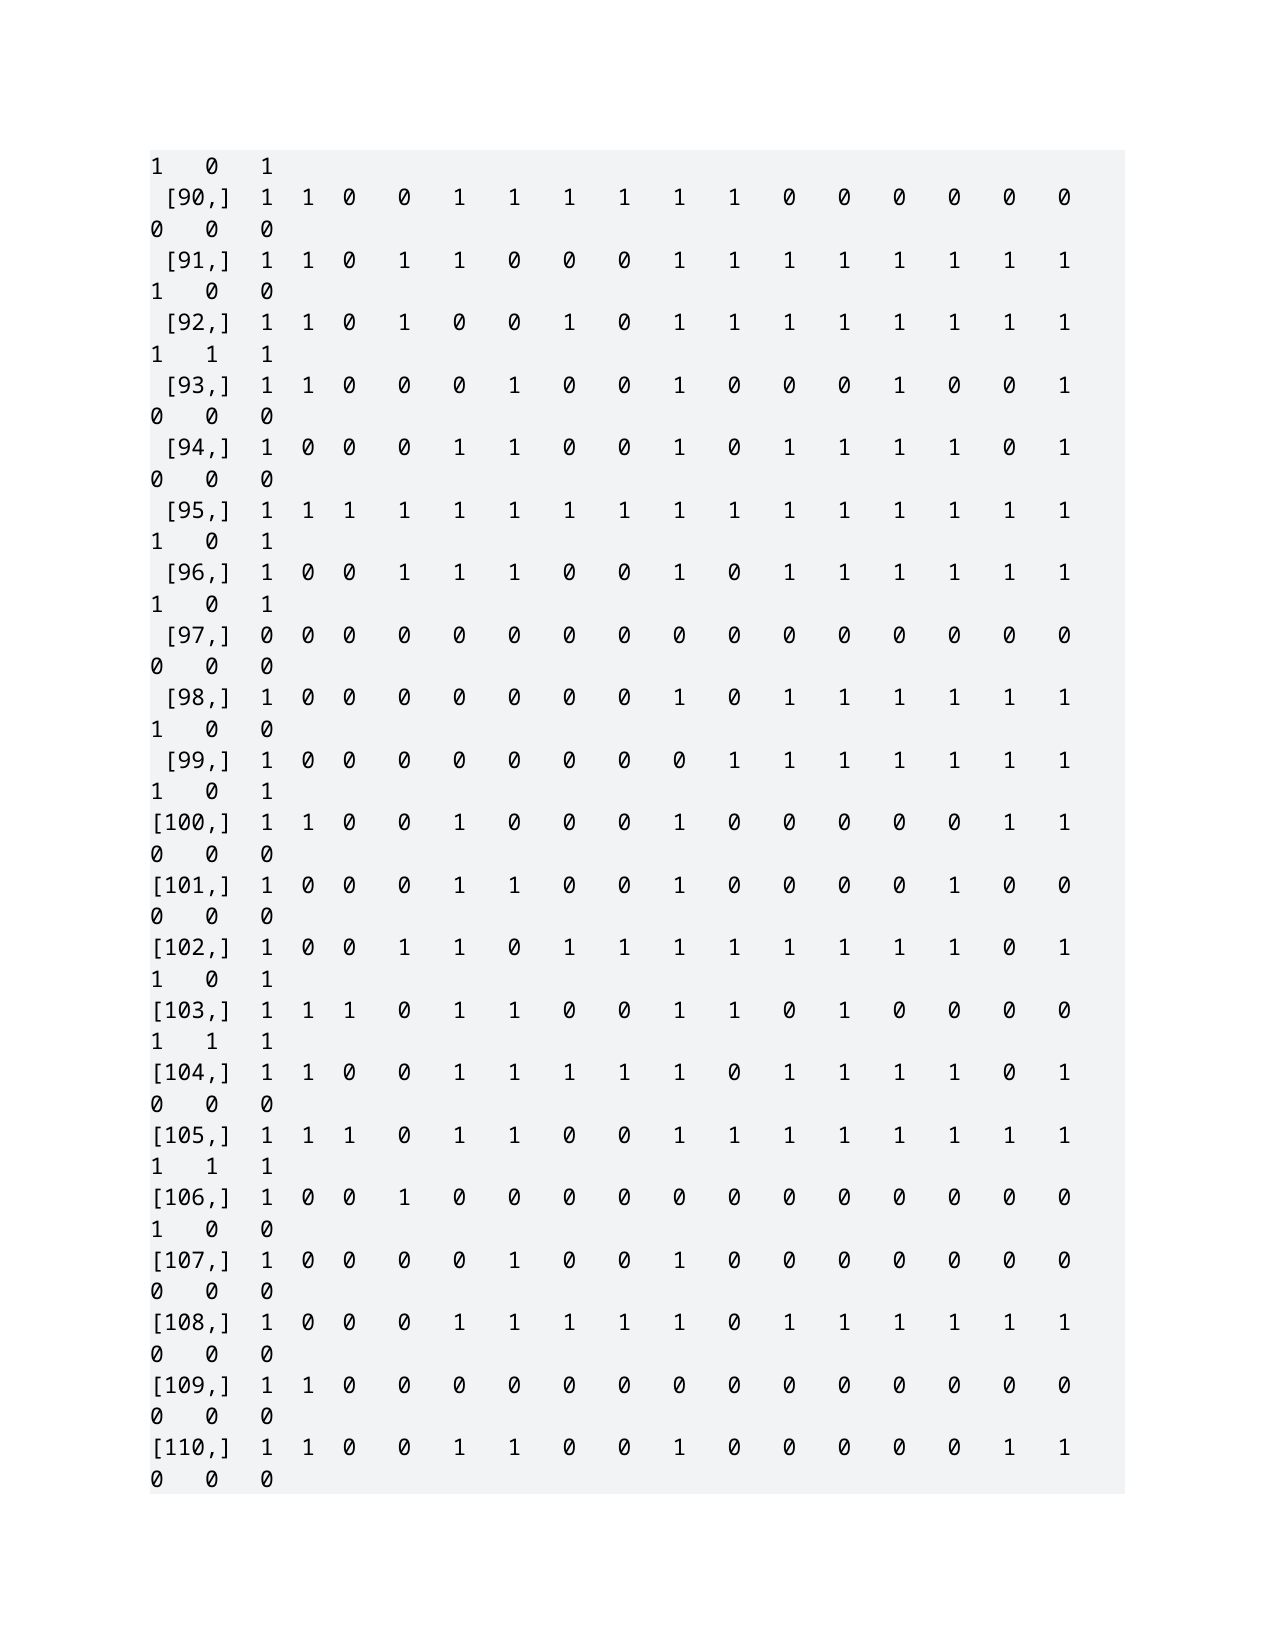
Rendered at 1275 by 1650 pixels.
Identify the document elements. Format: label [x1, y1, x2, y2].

text [150, 150, 1125, 1494]
